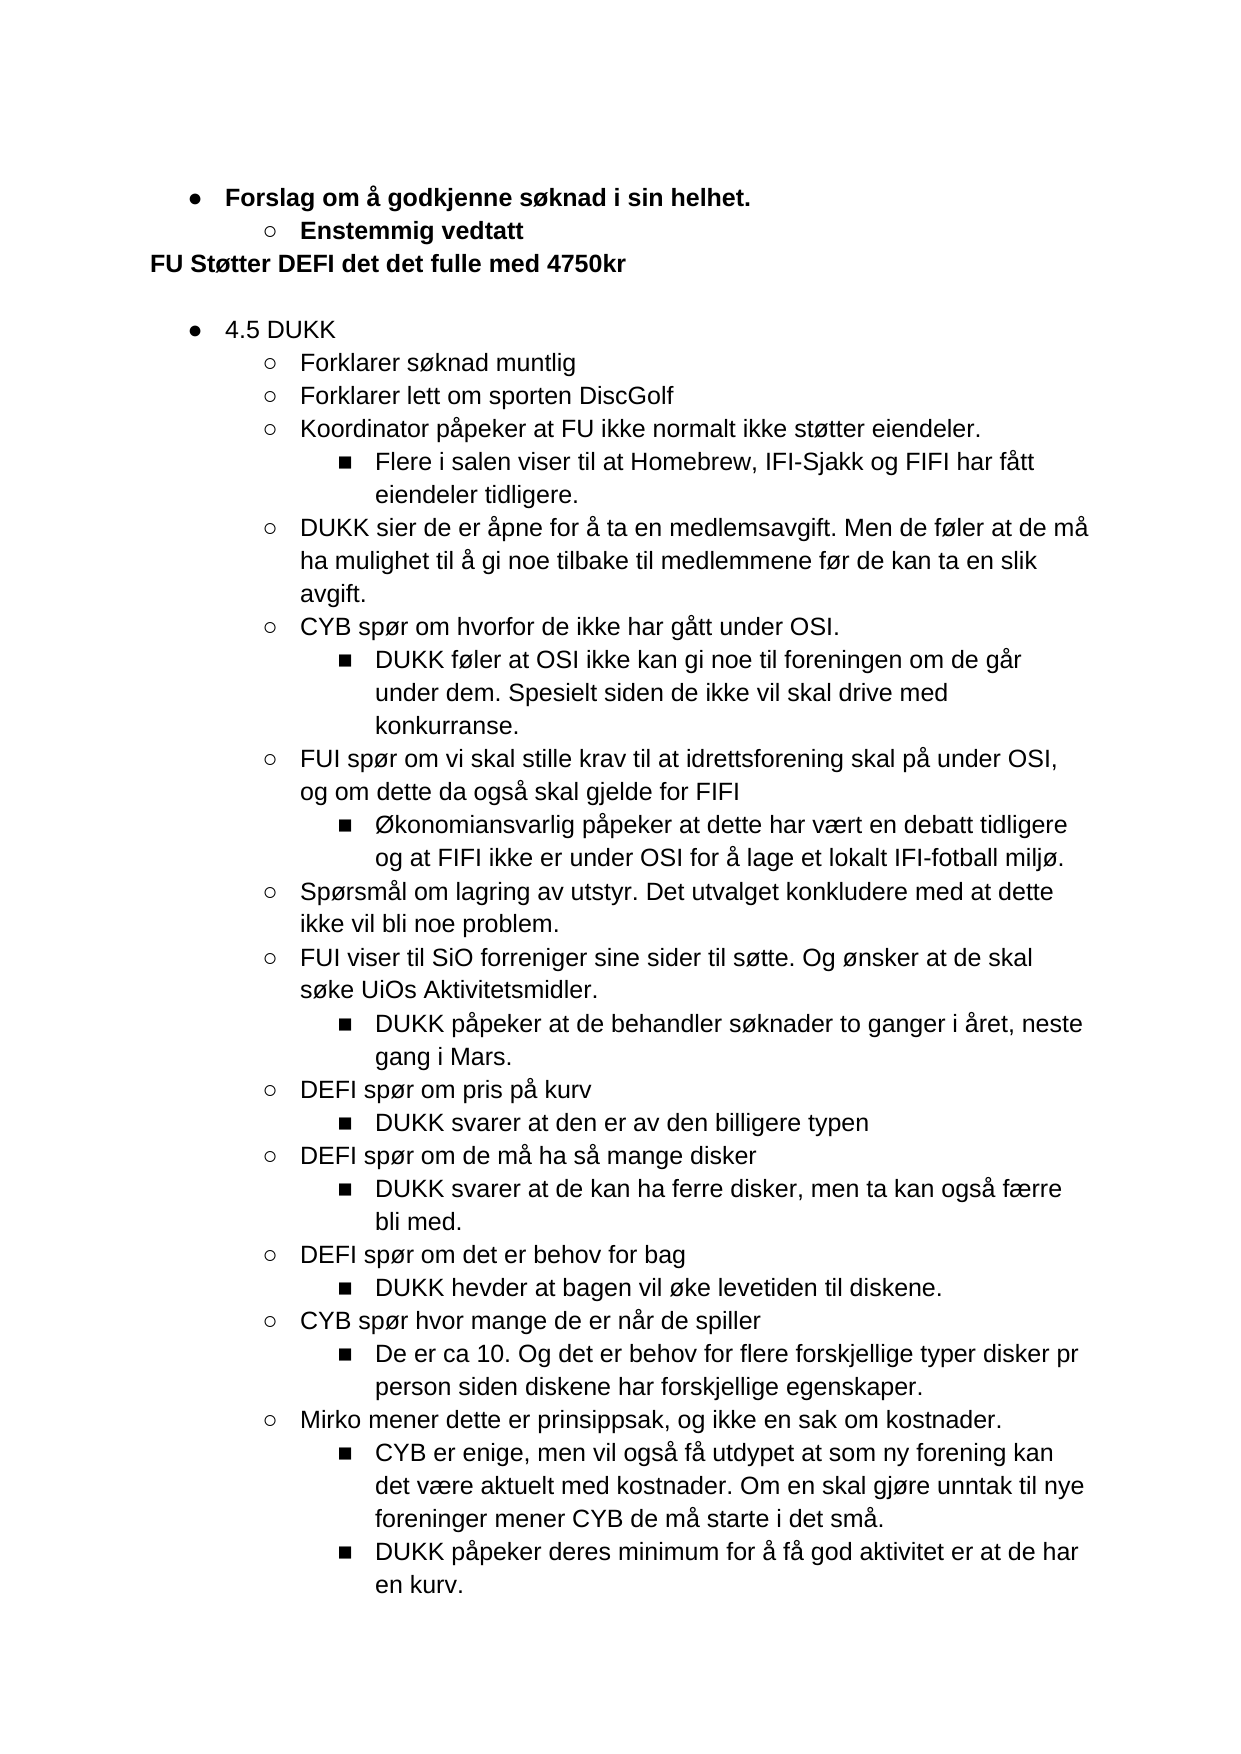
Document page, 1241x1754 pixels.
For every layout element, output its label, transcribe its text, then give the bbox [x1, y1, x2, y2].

text FU Støtter DEFI det det fulle med 4750kr [150, 249, 1090, 278]
list Forslag om å godkjenne søknad i sin helhet. [187, 183, 1090, 212]
list Forklarer søknad muntlig [262, 348, 1090, 377]
list DEFI spør om det er behov for bag [262, 1240, 1090, 1268]
list Spørsmål om lagring av utstyr. Det utvalget konkludere med at dette ikke vil bli noe problem. [262, 876, 1090, 938]
list DUKK påpeker deres minimum for å få god aktivitet er at de har en kurv. [337, 1537, 1090, 1599]
list Økonomiansvarlig påpeker at dette har vært en debatt tidligere og at FIFI ikke er under OSI for å lage et lokalt IFI-fotball miljø. [337, 810, 1090, 872]
list DUKK svarer at de kan ha ferre disker, men ta kan også færre bli med. [337, 1174, 1090, 1235]
list DEFI spør om de må ha så mange disker [262, 1141, 1090, 1169]
list CYB spør om hvorfor de ikke har gått under OSI. [262, 612, 1090, 641]
list DUKK føler at OSI ikke kan gi noe til foreningen om de går under dem. Spesielt siden de ikke vil skal drive med konkurranse. [337, 645, 1090, 740]
list 4.5 DUKK [187, 315, 1090, 344]
list DUKK svarer at den er av den billigere typen [337, 1108, 1090, 1136]
list CYB er enige, men vil også få utdypet at som ny forening kan det være aktuelt med kostnader. Om en skal gjøre unntak til nye foreninger mener CYB de må starte i det små. [337, 1438, 1090, 1533]
list Enstemmig vedtatt [262, 216, 1090, 245]
list Mirko mener dette er prinsippsak, og ikke en sak om kostnader. [262, 1405, 1090, 1433]
list Koordinator påpeker at FU ikke normalt ikke støtter eiendeler. [262, 414, 1090, 443]
list DUKK hevder at bagen vil øke levetiden til diskene. [337, 1273, 1090, 1301]
list DUKK påpeker at de behandler søknader to ganger i året, neste gang i Mars. [337, 1008, 1090, 1070]
list DUKK sier de er åpne for å ta en medlemsavgift. Men de føler at de må ha mulighet til å gi noe tilbake til medlemmene før de kan ta en slik avgift. [262, 513, 1090, 608]
list FUI spør om vi skal stille krav til at idrettsforening skal på under OSI, og om dette da også skal gjelde for FIFI [262, 744, 1090, 806]
list FUI viser til SiO forreniger sine sider til søtte. Og ønsker at de skal søke UiOs Aktivitetsmidler. [262, 942, 1090, 1004]
list Flere i salen viser til at Homebrew, IFI-Sjakk og FIFI har fått eiendeler tidligere. [337, 447, 1090, 509]
list CYB spør hvor mange de er når de spiller [262, 1306, 1090, 1334]
list DEFI spør om pris på kurv [262, 1074, 1090, 1103]
list Forklarer lett om sporten DiscGolf [262, 381, 1090, 410]
list De er ca 10. Og det er behov for flere forskjellige typer disker pr person siden diskene har forskjellige egenskaper. [337, 1339, 1090, 1401]
